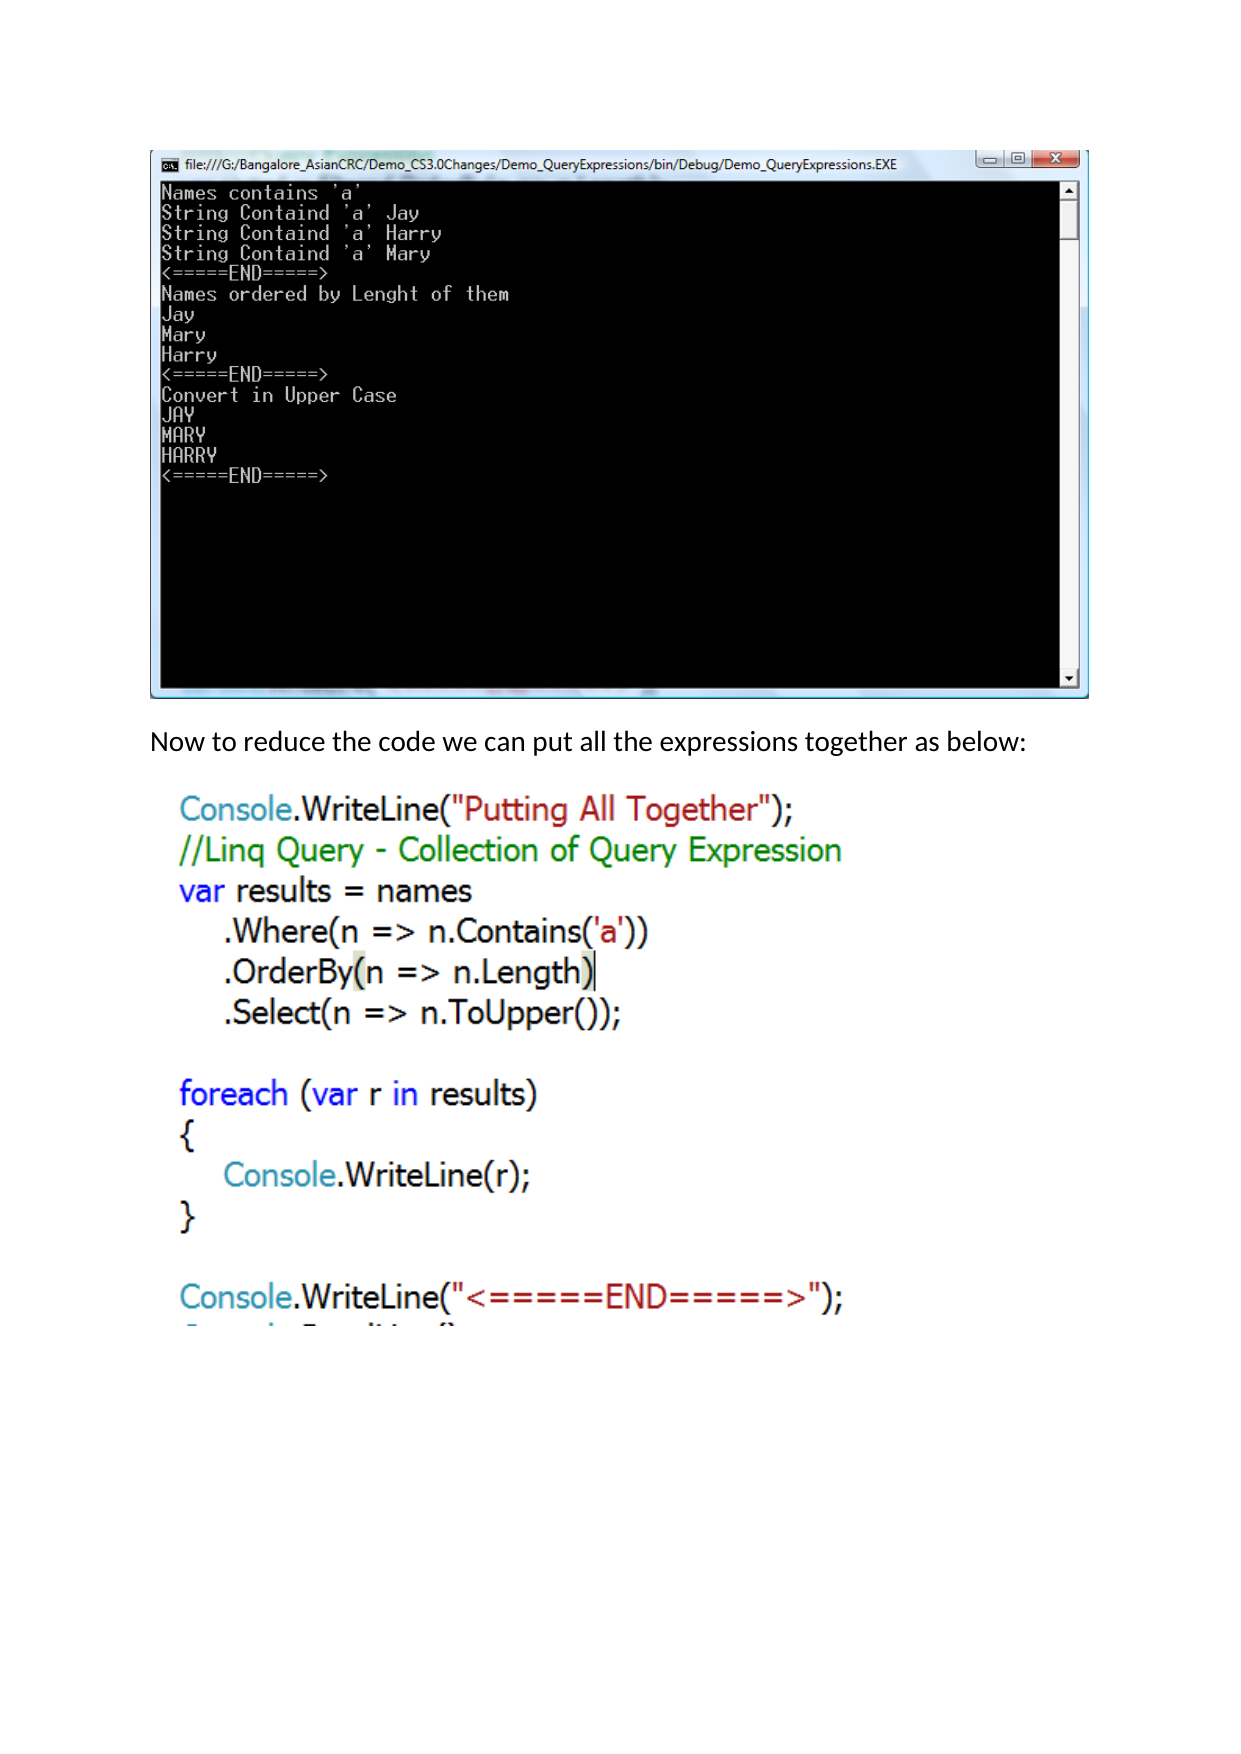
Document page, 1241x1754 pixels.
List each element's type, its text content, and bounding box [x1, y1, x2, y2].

picture [150, 150, 1089, 699]
picture [150, 785, 921, 1326]
text Now to reduce the code we can put all the expressions together as below: [150, 723, 1090, 759]
